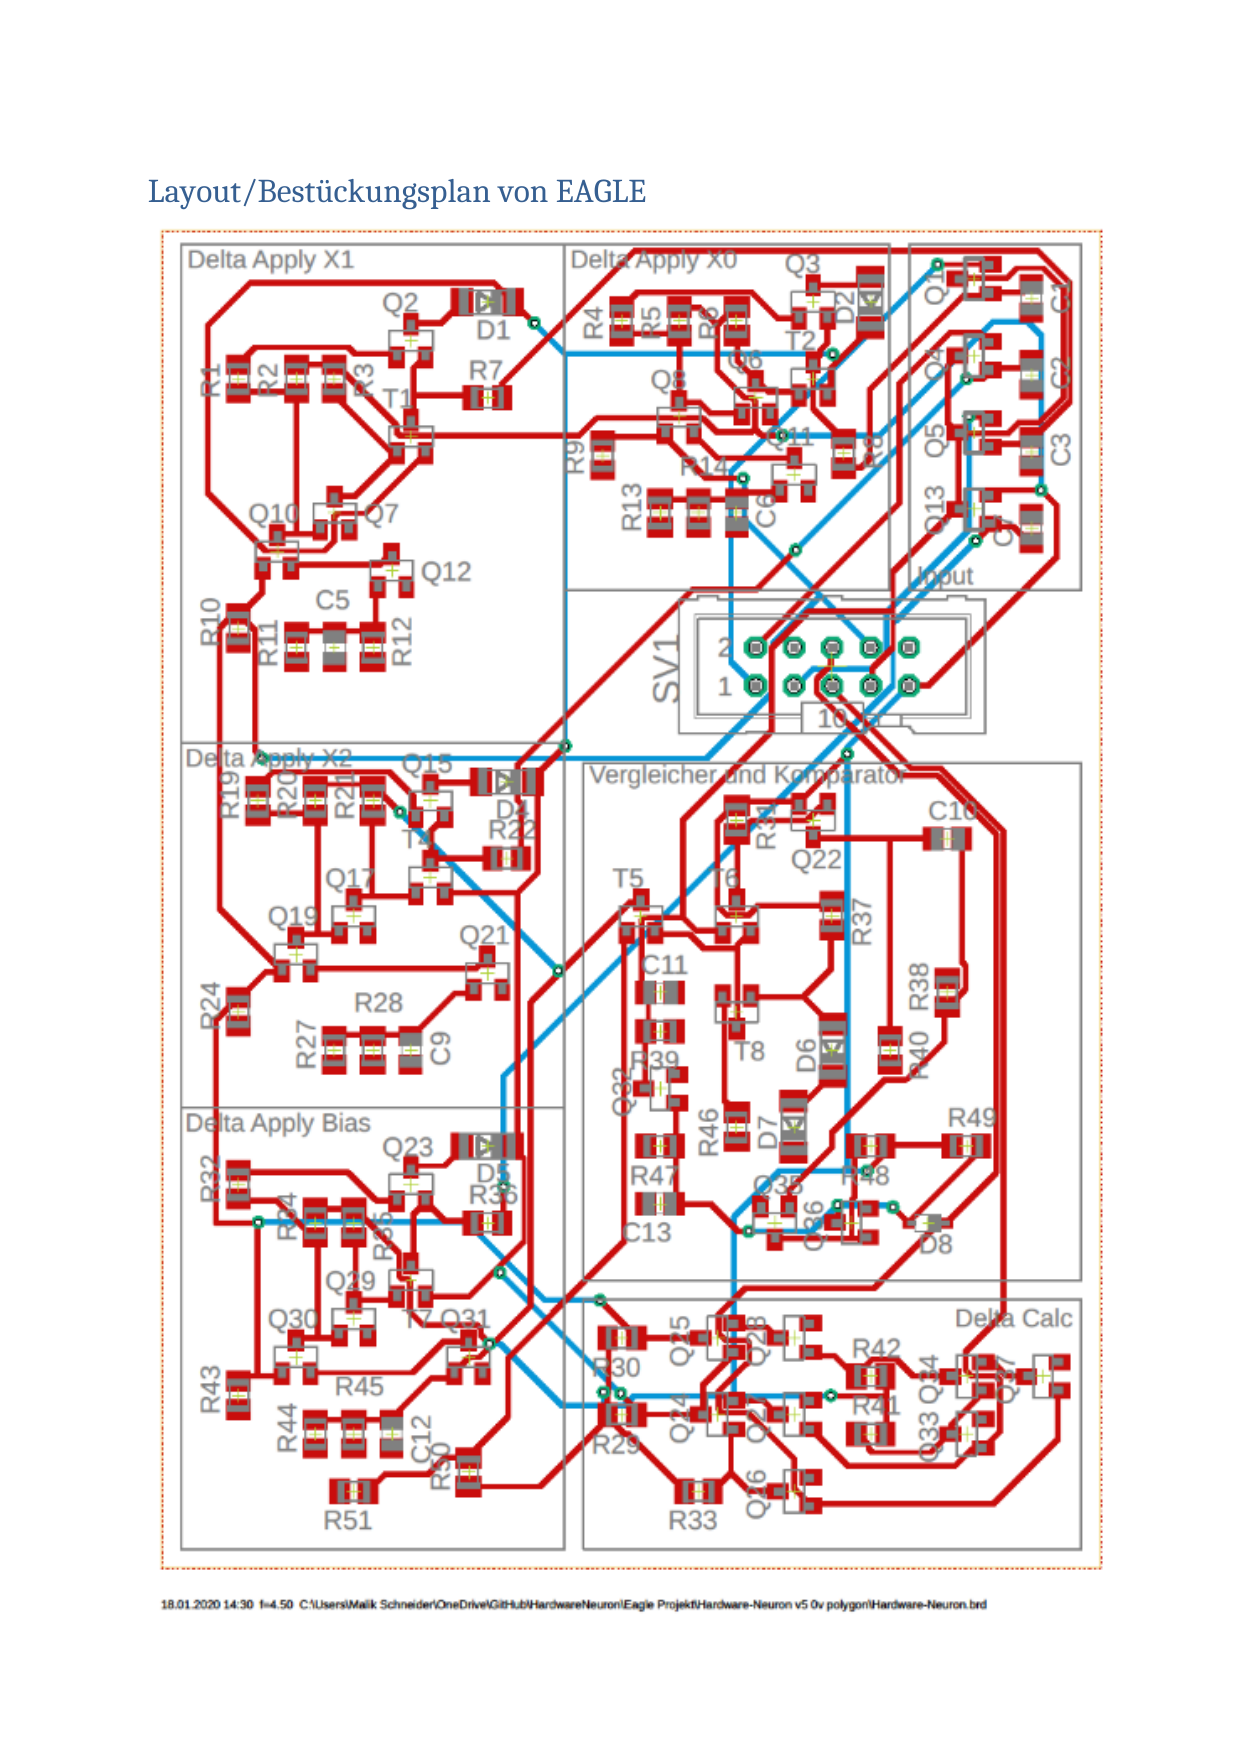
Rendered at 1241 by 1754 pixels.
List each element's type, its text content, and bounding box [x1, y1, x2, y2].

subtitle Layout/Bestückungsplan von EAGLE [148, 173, 1093, 211]
